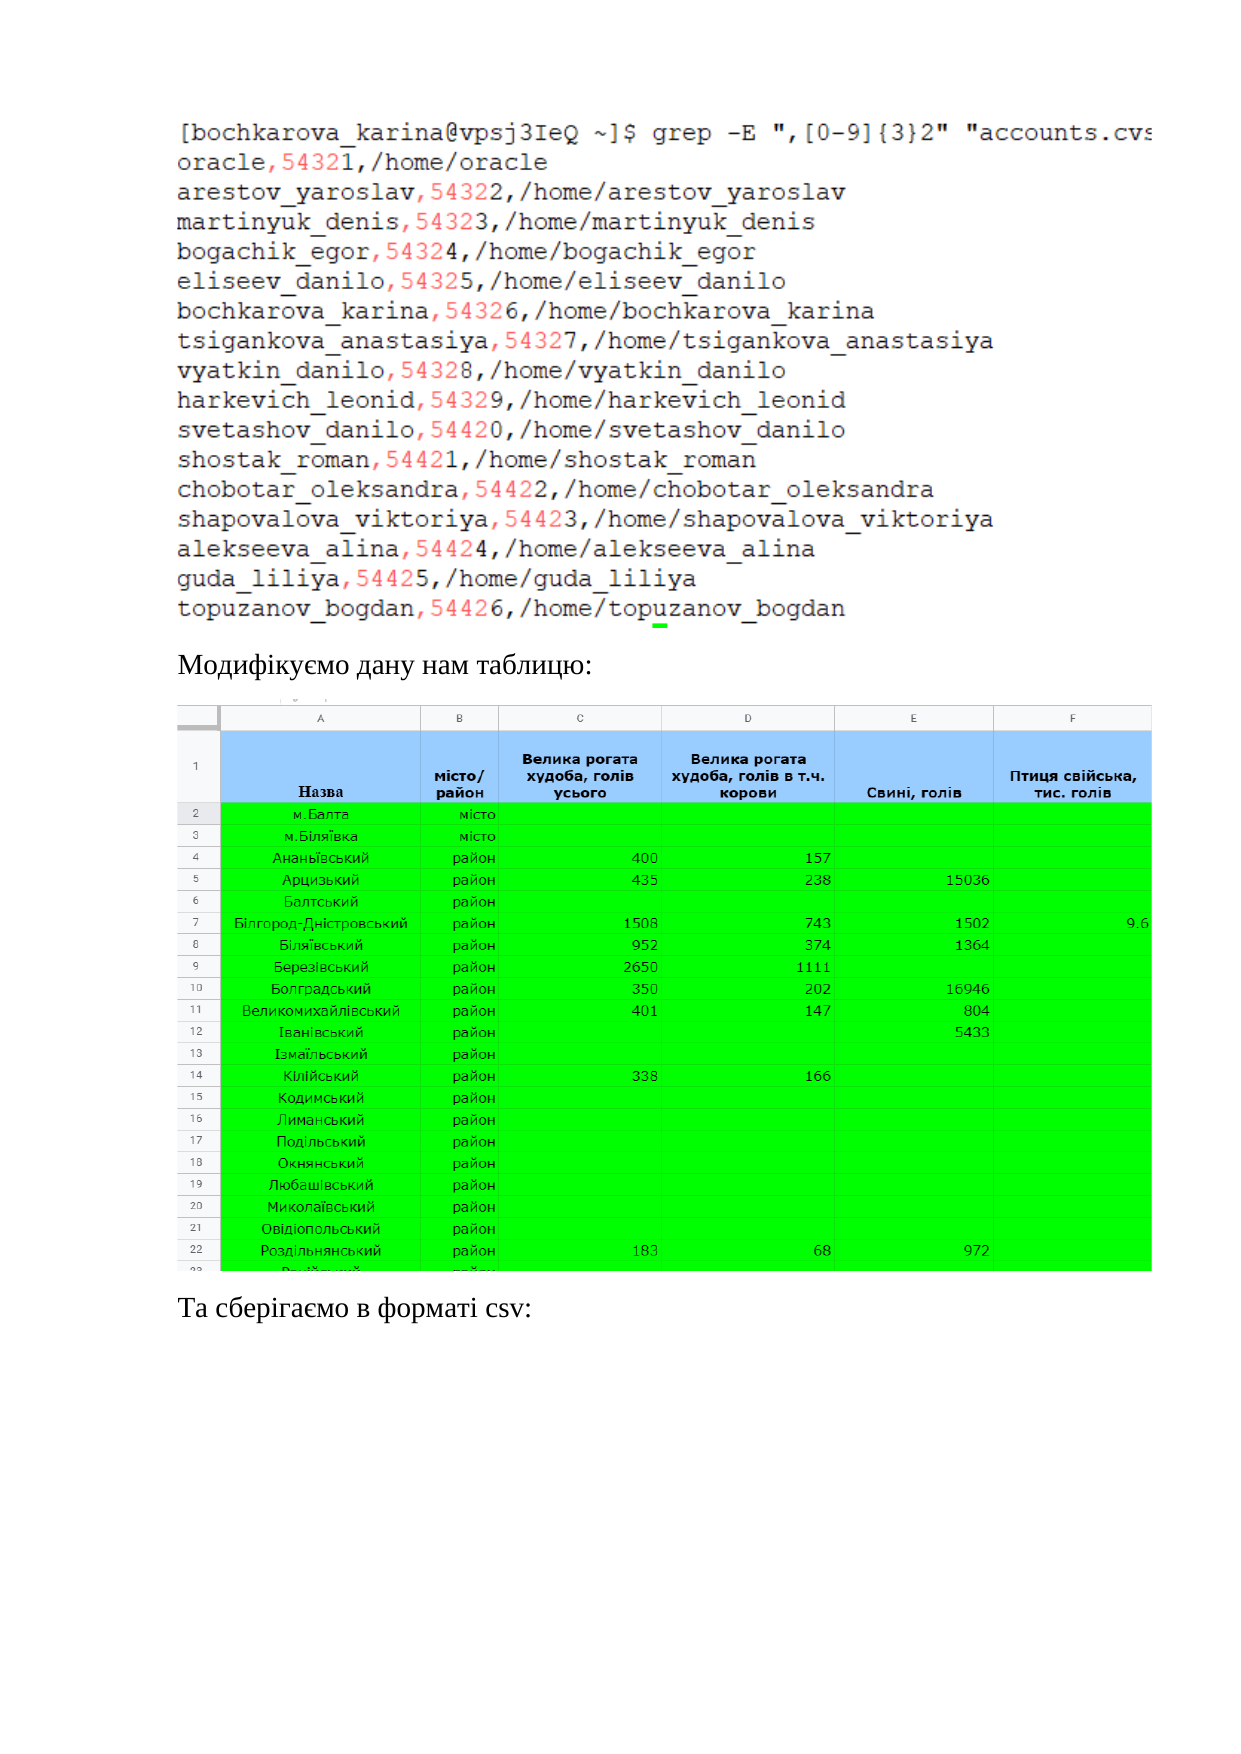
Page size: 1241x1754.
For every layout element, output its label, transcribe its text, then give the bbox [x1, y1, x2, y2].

text Та сберігаємо в форматі csv: [177, 1290, 1152, 1323]
picture [177, 118, 1152, 628]
picture [177, 699, 1152, 1271]
text Модифікуємо дану нам таблицю: [177, 647, 1152, 680]
